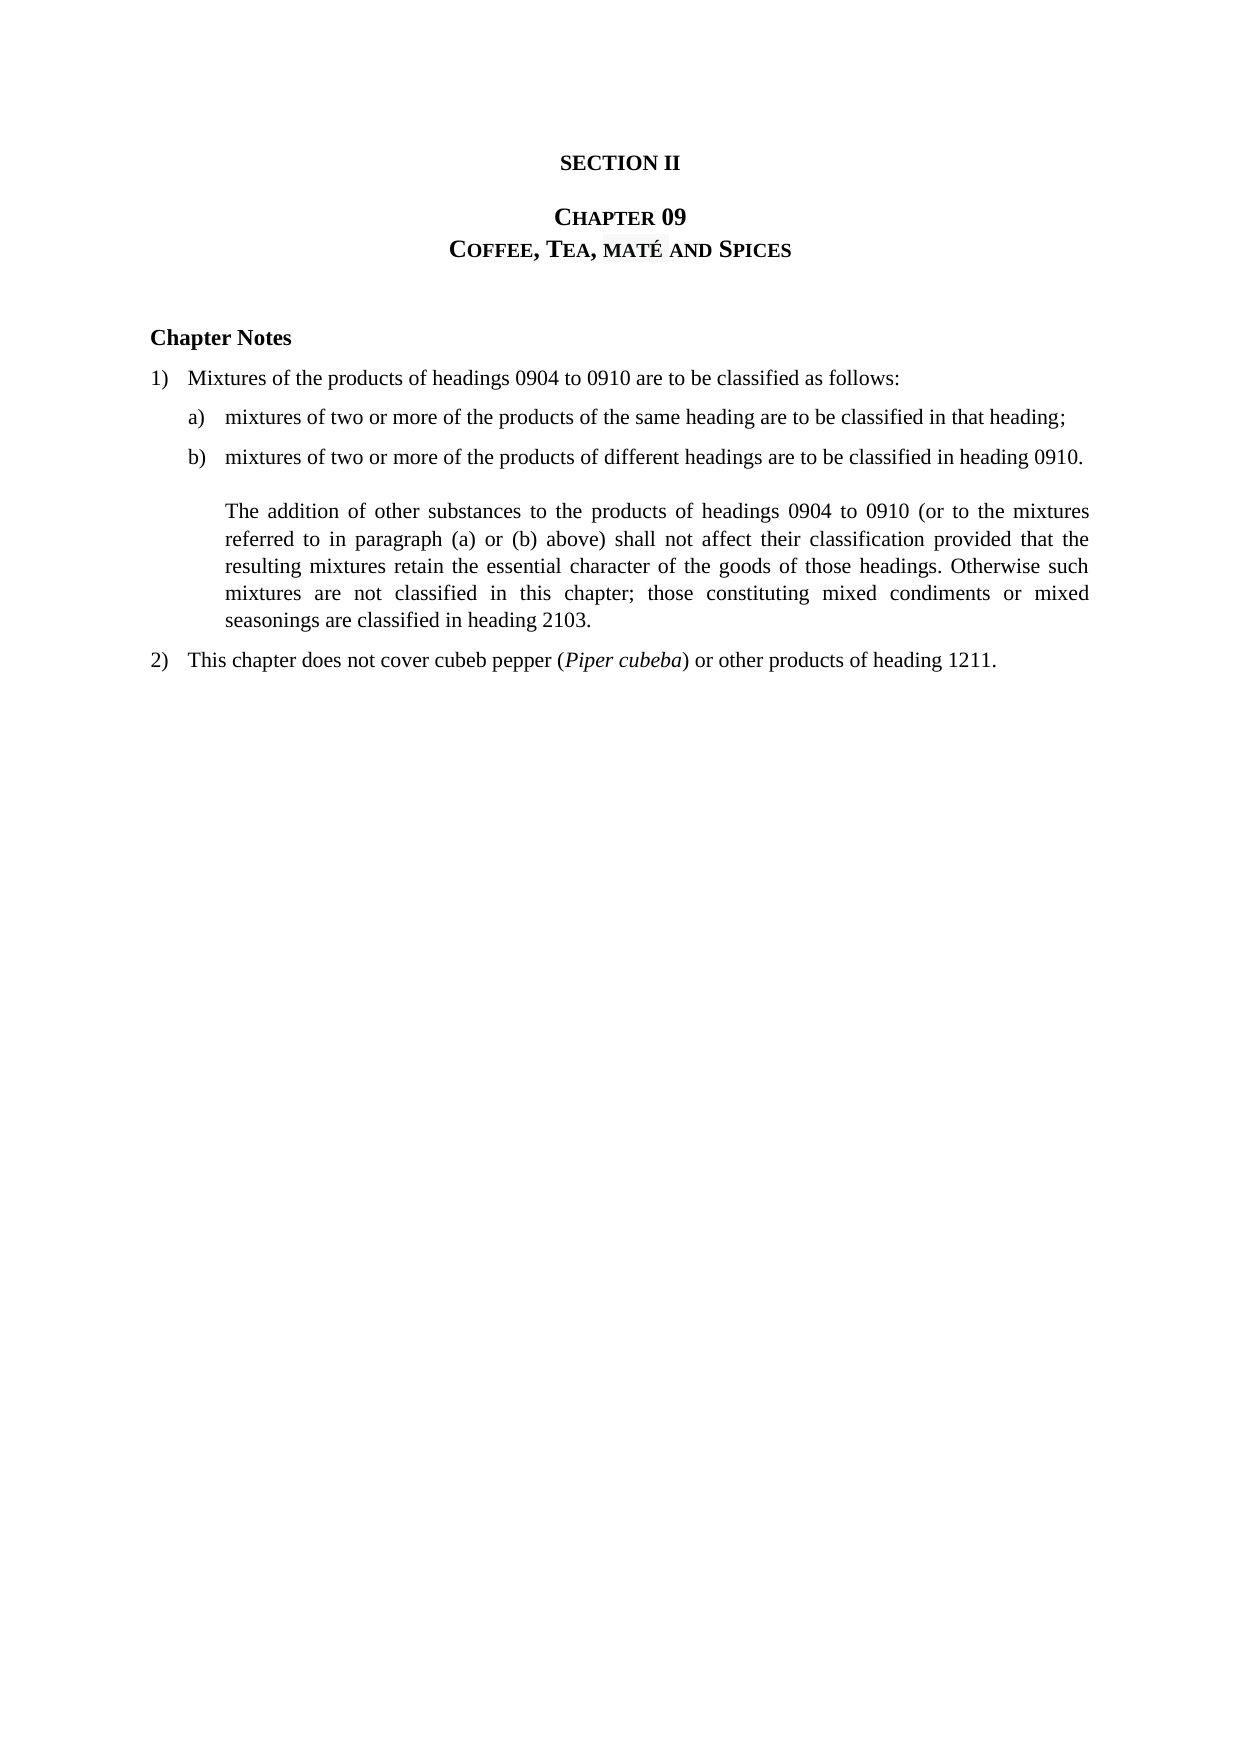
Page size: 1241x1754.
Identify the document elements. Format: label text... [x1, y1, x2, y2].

list mixtures of two or more of the products of the same heading are to be classified in that heading; [188, 404, 1090, 429]
list mixtures of two or more of the products of different headings are to be classified in heading 0910. The addition of other substances to the products of headings 0904 to 0910 (or to the mixtures referred to in paragraph (a) or (b) above) shall not affect their classification provided that the resulting mixtures retain the essential character of the goods of those headings. Otherwise such mixtures are not classified in this chapter; those constituting mixed condiments or mixed seasonings are classified in heading 2103. [188, 444, 1090, 632]
list Mixtures of the products of headings 0904 to 0910 are to be classified as follows: [150, 365, 1090, 390]
text SECTION II [150, 150, 1090, 175]
subtitle Chapter Notes [150, 324, 1090, 350]
subtitle Chapter 09 Coffee, Tea, maté and Spices [150, 202, 1090, 262]
list This chapter does not cover cubeb pepper (Piper cubeba) or other products of heading 1211. [150, 647, 1090, 672]
